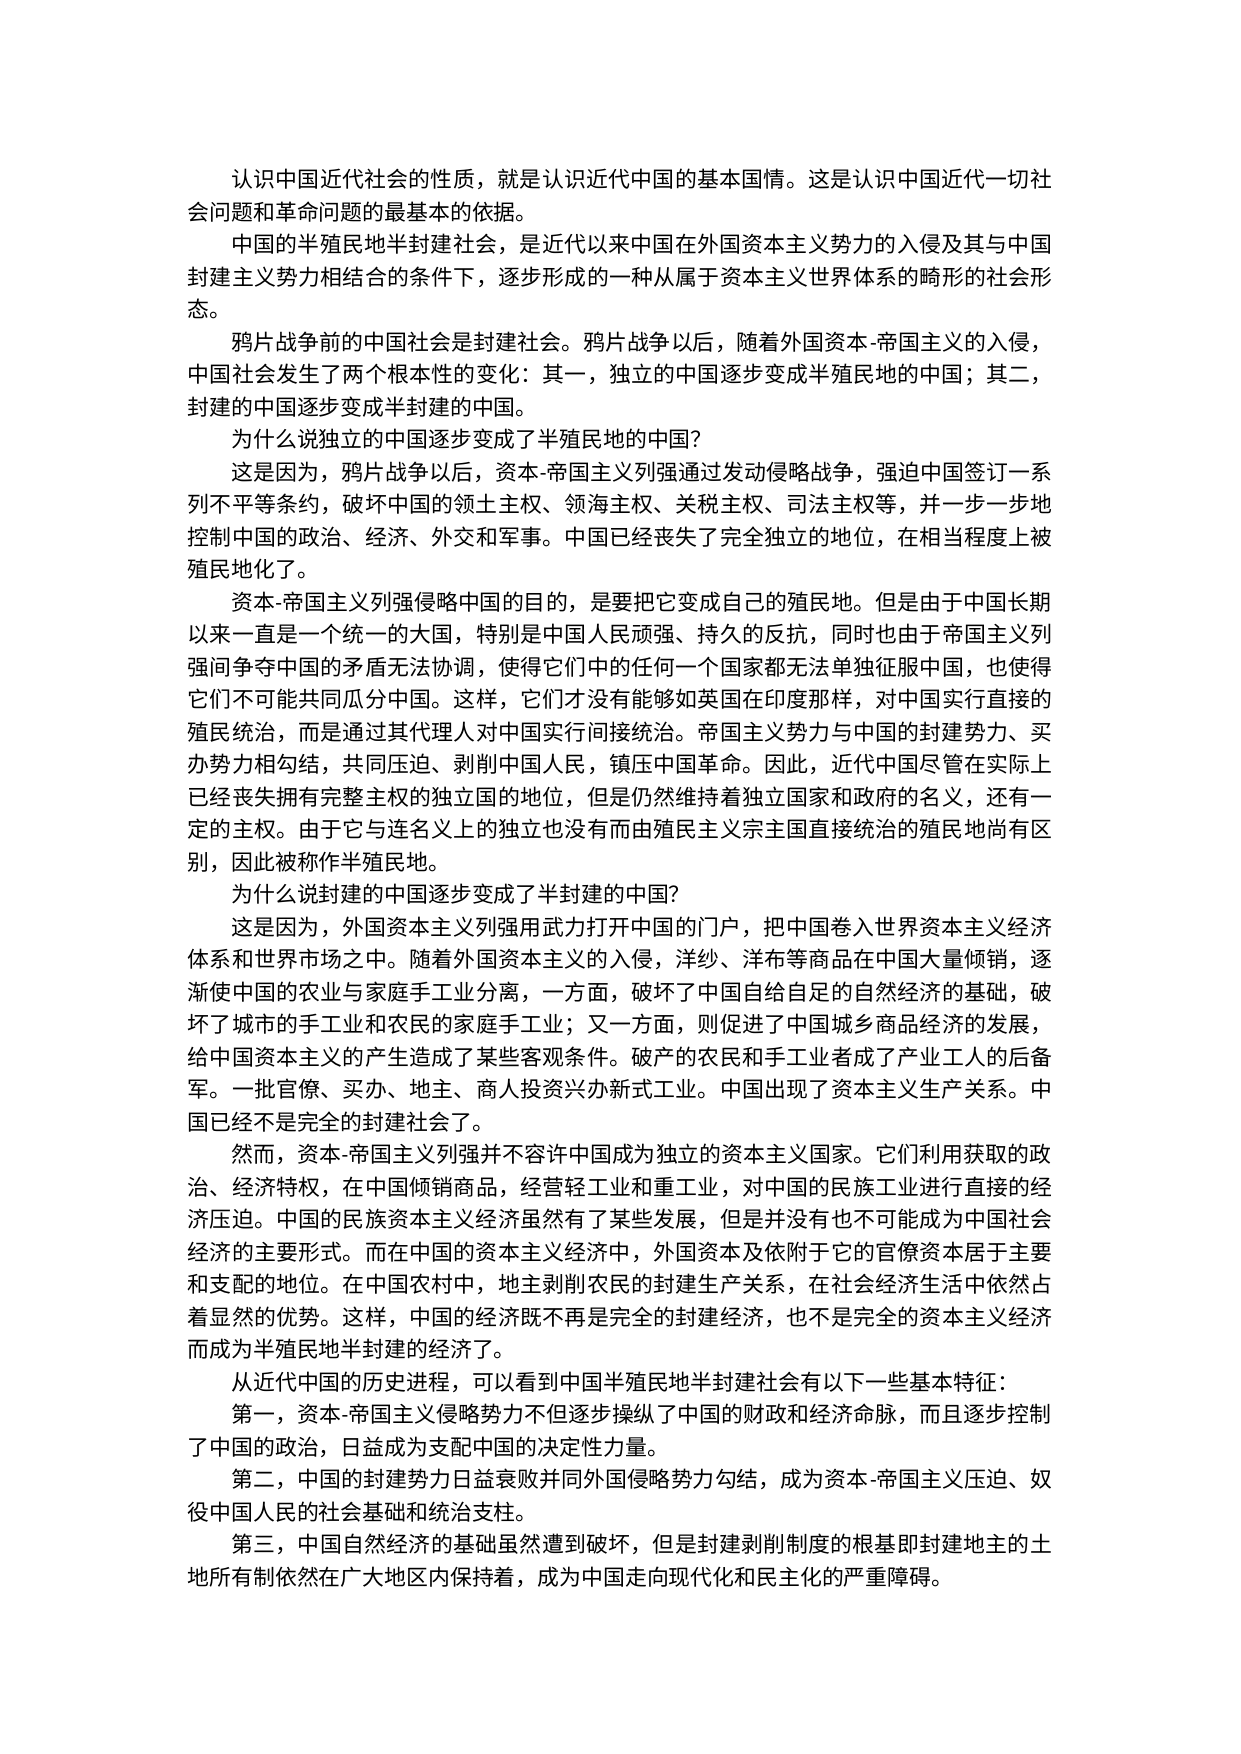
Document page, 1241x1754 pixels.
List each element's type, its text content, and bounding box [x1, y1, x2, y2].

text 第二，中国的封建势力日益衰败并同外国侵略势力勾结，成为资本-帝国主义压迫、奴役中国人民的社会基础和统治支柱。 [187, 1462, 1053, 1527]
text 为什么说封建的中国逐步变成了半封建的中国？ [187, 877, 1053, 909]
text 第一，资本-帝国主义侵略势力不但逐步操纵了中国的财政和经济命脉，而且逐步控制了中国的政治，日益成为支配中国的决定性力量。 [187, 1397, 1053, 1462]
text 为什么说独立的中国逐步变成了半殖民地的中国？ [187, 422, 1053, 454]
text 这是因为，鸦片战争以后，资本-帝国主义列强通过发动侵略战争，强迫中国签订一系列不平等条约，破坏中国的领土主权、领海主权、关税主权、司法主权等，并一步一步地控制中国的政治、经济、外交和军事。中国已经丧失了完全独立的地位，在相当程度上被殖民地化了。 [187, 454, 1053, 584]
text 从近代中国的历史进程，可以看到中国半殖民地半封建社会有以下一些基本特征： [187, 1364, 1053, 1397]
text 这是因为，外国资本主义列强用武力打开中国的门户，把中国卷入世界资本主义经济体系和世界市场之中。随着外国资本主义的入侵，洋纱、洋布等商品在中国大量倾销，逐渐使中国的农业与家庭手工业分离，一方面，破坏了中国自给自足的自然经济的基础，破坏了城市的手工业和农民的家庭手工业；又一方面，则促进了中国城乡商品经济的发展，给中国资本主义的产生造成了某些客观条件。破产的农民和手工业者成了产业工人的后备军。一批官僚、买办、地主、商人投资兴办新式工业。中国出现了资本主义生产关系。中国已经不是完全的封建社会了。 [187, 909, 1053, 1137]
text 中国的半殖民地半封建社会，是近代以来中国在外国资本主义势力的入侵及其与中国封建主义势力相结合的条件下，逐步形成的一种从属于资本主义世界体系的畸形的社会形态。 [187, 227, 1053, 324]
text 第三，中国自然经济的基础虽然遭到破坏，但是封建剥削制度的根基即封建地主的土地所有制依然在广大地区内保持着，成为中国走向现代化和民主化的严重障碍。 [187, 1527, 1053, 1592]
text 然而，资本-帝国主义列强并不容许中国成为独立的资本主义国家。它们利用获取的政治、经济特权，在中国倾销商品，经营轻工业和重工业，对中国的民族工业进行直接的经济压迫。中国的民族资本主义经济虽然有了某些发展，但是并没有也不可能成为中国社会经济的主要形式。而在中国的资本主义经济中，外国资本及依附于它的官僚资本居于主要和支配的地位。在中国农村中，地主剥削农民的封建生产关系，在社会经济生活中依然占着显然的优势。这样，中国的经济既不再是完全的封建经济，也不是完全的资本主义经济，而成为半殖民地半封建的经济了。 [187, 1137, 1053, 1364]
text 鸦片战争前的中国社会是封建社会。鸦片战争以后，随着外国资本-帝国主义的入侵，中国社会发生了两个根本性的变化：其一，独立的中国逐步变成半殖民地的中国；其二，封建的中国逐步变成半封建的中国。 [187, 324, 1053, 422]
text 认识中国近代社会的性质，就是认识近代中国的基本国情。这是认识中国近代一切社会问题和革命问题的最基本的依据。 [187, 162, 1053, 227]
text 资本-帝国主义列强侵略中国的目的，是要把它变成自己的殖民地。但是由于中国长期以来一直是一个统一的大国，特别是中国人民顽强、持久的反抗，同时也由于帝国主义列强间争夺中国的矛盾无法协调，使得它们中的任何一个国家都无法单独征服中国，也使得它们不可能共同瓜分中国。这样，它们才没有能够如英国在印度那样，对中国实行直接的殖民统治，而是通过其代理人对中国实行间接统治。帝国主义势力与中国的封建势力、买办势力相勾结，共同压迫、剥削中国人民，镇压中国革命。因此，近代中国尽管在实际上已经丧失拥有完整主权的独立国的地位，但是仍然维持着独立国家和政府的名义，还有一定的主权。由于它与连名义上的独立也没有而由殖民主义宗主国直接统治的殖民地尚有区别，因此被称作半殖民地。 [187, 584, 1053, 877]
